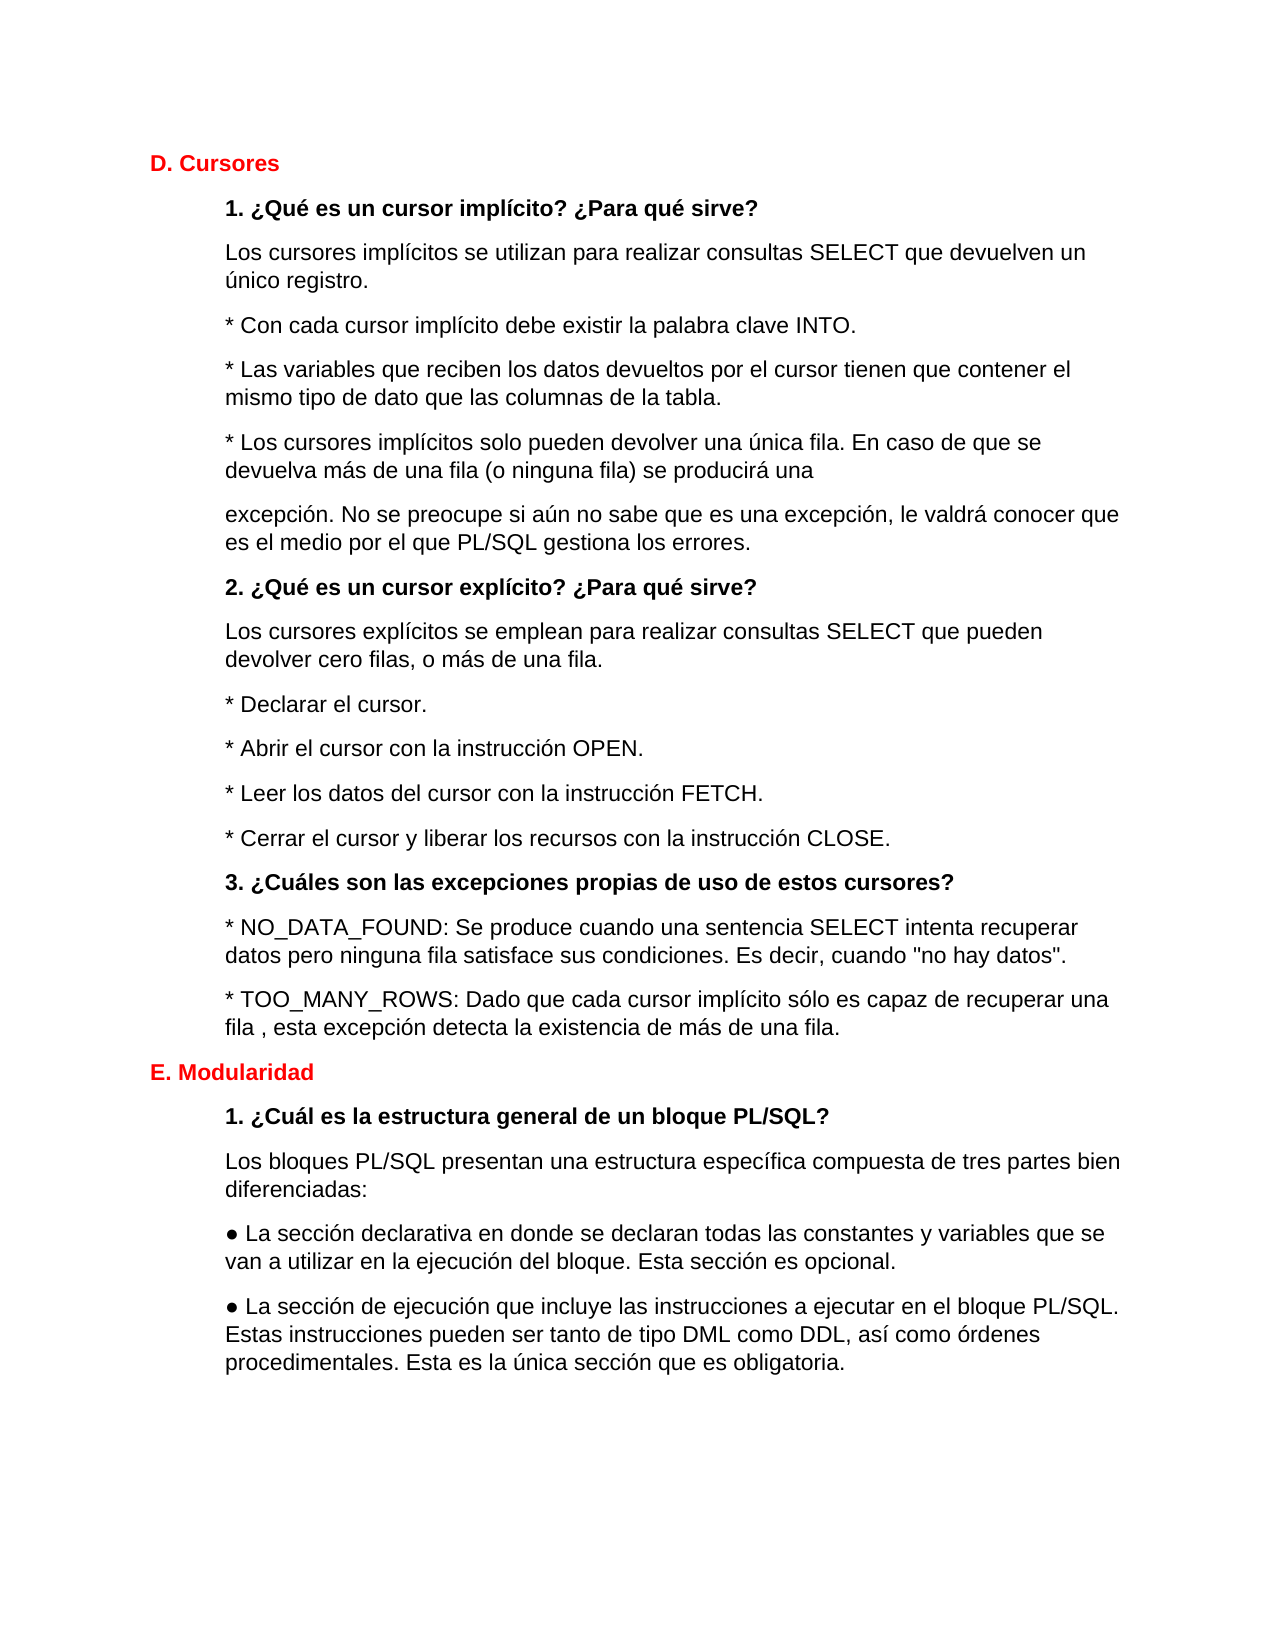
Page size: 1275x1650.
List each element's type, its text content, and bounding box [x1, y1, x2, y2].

text ● La sección de ejecución que incluye las instrucciones a ejecutar en el bloque PL/SQL. Estas instrucciones pueden ser tanto de tipo DML como DDL, así como órdenes procedimentales. Esta es la única sección que es obligatoria. [225, 1293, 1125, 1375]
text ● La sección declarativa en donde se declaran todas las constantes y variables que se van a utilizar en la ejecución del bloque. Esta sección es opcional. [225, 1220, 1125, 1275]
text * Declarar el cursor. [225, 691, 1125, 717]
text * TOO_MANY_ROWS: Dado que cada cursor implícito sólo es capaz de recuperar una fila , esta excepción detecta la existencia de más de una fila. [225, 986, 1125, 1041]
text Los cursores explícitos se emplean para realizar consultas SELECT que pueden devolver cero filas, o más de una fila. [225, 618, 1125, 673]
text E. Modularidad [150, 1059, 1125, 1085]
text Los cursores implícitos se utilizan para realizar consultas SELECT que devuelven un único registro. [225, 239, 1125, 293]
text 2. ¿Qué es un cursor explícito? ¿Para qué sirve? [225, 574, 1125, 600]
text * Cerrar el cursor y liberar los recursos con la instrucción CLOSE. [225, 824, 1125, 851]
text * Las variables que reciben los datos devueltos por el cursor tienen que contener el mismo tipo de dato que las columnas de la tabla. [225, 356, 1125, 411]
text * Los cursores implícitos solo pueden devolver una única fila. En caso de que se devuelva más de una fila (o ninguna fila) se producirá una [225, 429, 1125, 483]
text * NO_DATA_FOUND: Se produce cuando una sentencia SELECT intenta recuperar datos pero ninguna fila satisface sus condiciones. Es decir, cuando "no hay datos". [225, 914, 1125, 968]
text 3. ¿Cuáles son las excepciones propias de uso de estos cursores? [225, 869, 1125, 896]
text * Leer los datos del cursor con la instrucción FETCH. [225, 780, 1125, 806]
text D. Cursores [150, 150, 1125, 176]
text * Con cada cursor implícito debe existir la palabra clave INTO. [225, 312, 1125, 338]
text excepción. No se preocupe si aún no sabe que es una excepción, le valdrá conocer que es el medio por el que PL/SQL gestiona los errores. [225, 501, 1125, 556]
text * Abrir el cursor con la instrucción OPEN. [225, 735, 1125, 762]
text Los bloques PL/SQL presentan una estructura específica compuesta de tres partes bien diferenciadas: [225, 1148, 1125, 1202]
text 1. ¿Qué es un cursor implícito? ¿Para qué sirve? [225, 194, 1125, 221]
text 1. ¿Cuál es la estructura general de un bloque PL/SQL? [225, 1103, 1125, 1130]
